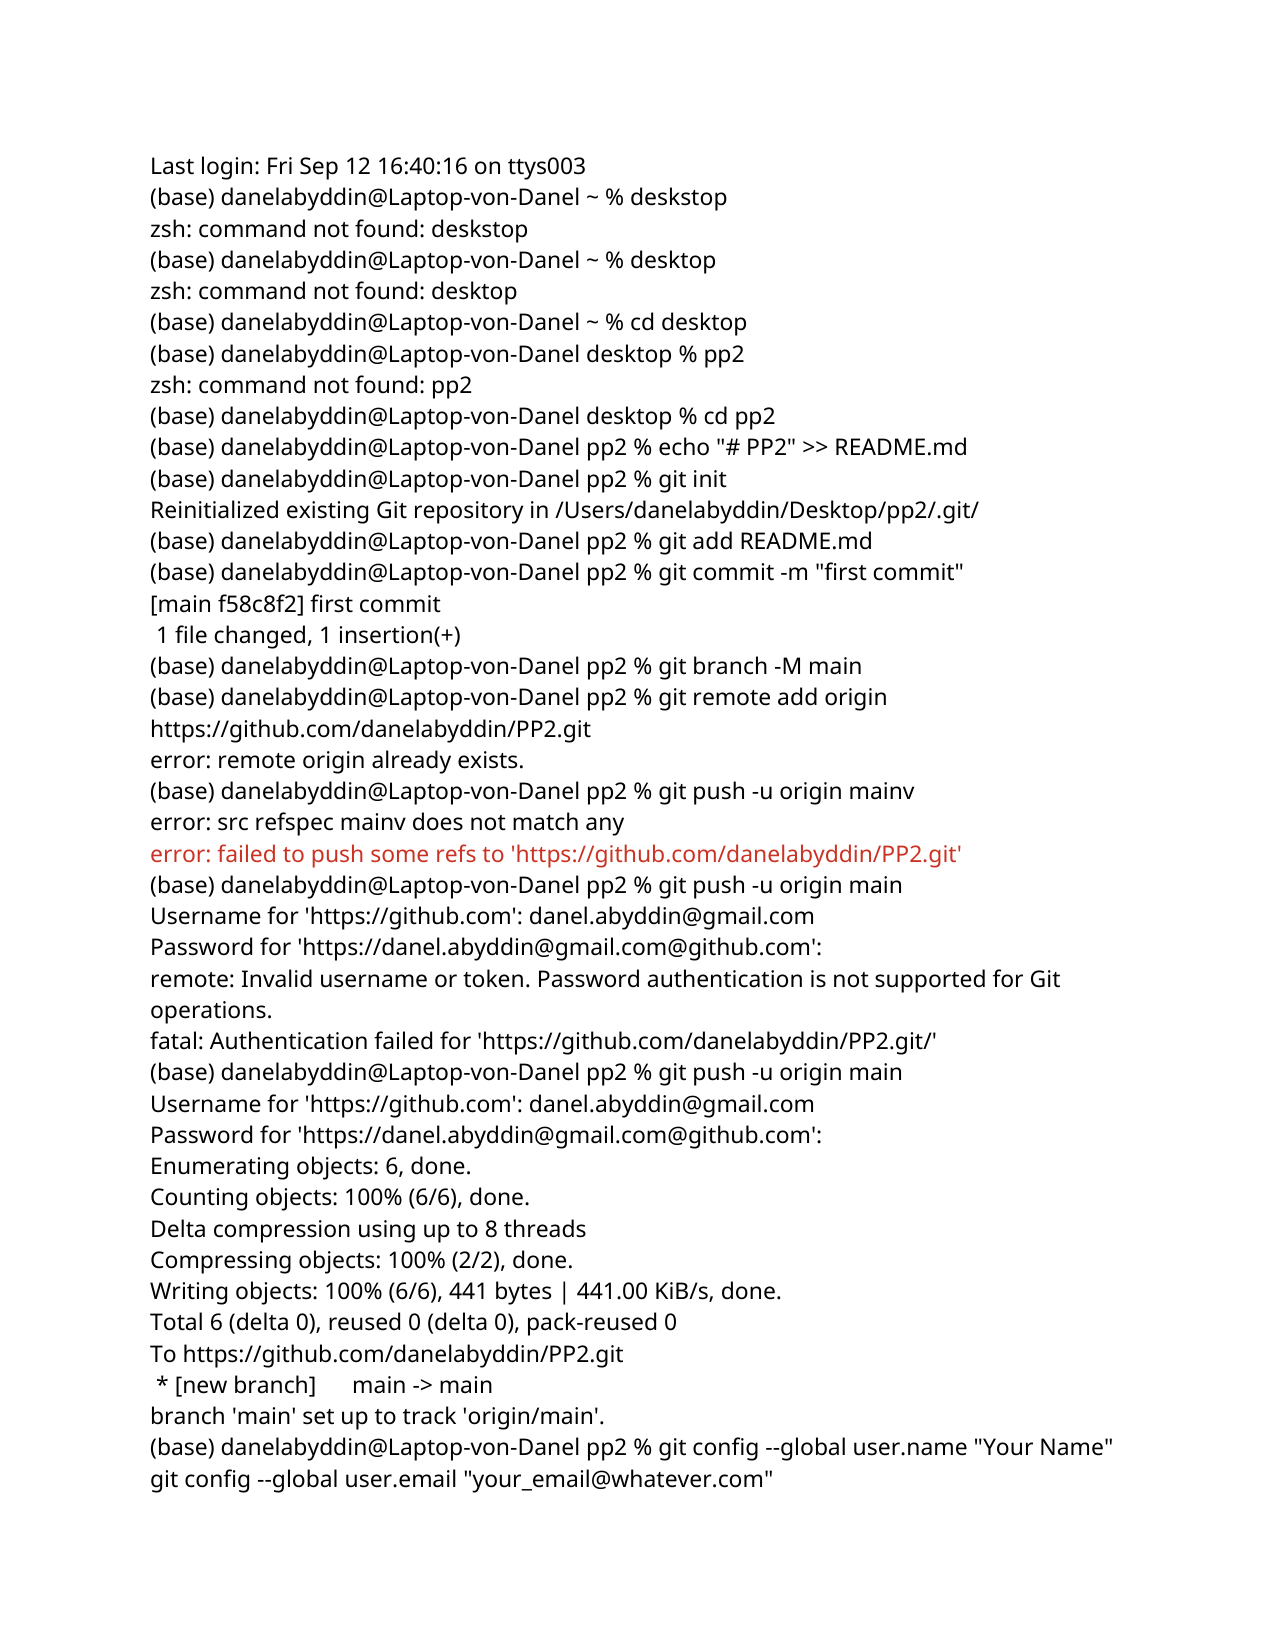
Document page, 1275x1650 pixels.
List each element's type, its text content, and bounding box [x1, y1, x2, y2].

text Username for 'https://github.com': danel.abyddin@gmail.com [150, 900, 1125, 931]
text Counting objects: 100% (6/6), done. [150, 1181, 1125, 1212]
text Username for 'https://github.com': danel.abyddin@gmail.com [150, 1087, 1125, 1119]
text zsh: command not found: deskstop [150, 212, 1125, 244]
text Password for 'https://danel.abyddin@gmail.com@github.com': [150, 1119, 1125, 1150]
text (base) danelabyddin@Laptop-von-Danel pp2 % git add README.md [150, 525, 1125, 556]
text (base) danelabyddin@Laptop-von-Danel pp2 % git remote add origin https://github.com/danelabyddin/PP2.git [150, 681, 1125, 744]
text Delta compression using up to 8 threads [150, 1212, 1125, 1244]
text Writing objects: 100% (6/6), 441 bytes | 441.00 KiB/s, done. [150, 1275, 1125, 1306]
text Reinitialized existing Git repository in /Users/danelabyddin/Desktop/pp2/.git/ [150, 494, 1125, 525]
text (base) danelabyddin@Laptop-von-Danel pp2 % git commit -m "first commit" [150, 556, 1125, 587]
text Password for 'https://danel.abyddin@gmail.com@github.com': [150, 931, 1125, 962]
text (base) danelabyddin@Laptop-von-Danel pp2 % git push -u origin mainv [150, 775, 1125, 806]
text (base) danelabyddin@Laptop-von-Danel pp2 % git push -u origin main [150, 869, 1125, 900]
text (base) danelabyddin@Laptop-von-Danel ~ % deskstop [150, 181, 1125, 212]
text (base) danelabyddin@Laptop-von-Danel ~ % desktop [150, 244, 1125, 275]
text fatal: Authentication failed for 'https://github.com/danelabyddin/PP2.git/' [150, 1025, 1125, 1056]
text (base) danelabyddin@Laptop-von-Danel pp2 % git init [150, 462, 1125, 494]
text (base) danelabyddin@Laptop-von-Danel desktop % cd pp2 [150, 400, 1125, 431]
text * [new branch] main -> main [150, 1369, 1125, 1400]
text (base) danelabyddin@Laptop-von-Danel pp2 % git branch -M main [150, 650, 1125, 681]
text 1 file changed, 1 insertion(+) [150, 619, 1125, 650]
text (base) danelabyddin@Laptop-von-Danel desktop % pp2 [150, 337, 1125, 369]
text Total 6 (delta 0), reused 0 (delta 0), pack-reused 0 [150, 1306, 1125, 1337]
text Compressing objects: 100% (2/2), done. [150, 1244, 1125, 1275]
text branch 'main' set up to track 'origin/main'. [150, 1400, 1125, 1431]
text zsh: command not found: pp2 [150, 369, 1125, 400]
text Enumerating objects: 6, done. [150, 1150, 1125, 1181]
text error: src refspec mainv does not match any [150, 806, 1125, 837]
text [main f58c8f2] first commit [150, 587, 1125, 619]
text remote: Invalid username or token. Password authentication is not supported for Git operations. [150, 962, 1125, 1025]
text error: failed to push some refs to 'https://github.com/danelabyddin/PP2.git' [150, 837, 1125, 869]
text git config --global user.email "your_email@whatever.com" [150, 1462, 1125, 1494]
text (base) danelabyddin@Laptop-von-Danel pp2 % git push -u origin main [150, 1056, 1125, 1087]
text To https://github.com/danelabyddin/PP2.git [150, 1337, 1125, 1369]
text error: remote origin already exists. [150, 744, 1125, 775]
text (base) danelabyddin@Laptop-von-Danel ~ % cd desktop [150, 306, 1125, 337]
text (base) danelabyddin@Laptop-von-Danel pp2 % echo "# PP2" >> README.md [150, 431, 1125, 462]
text zsh: command not found: desktop [150, 275, 1125, 306]
text (base) danelabyddin@Laptop-von-Danel pp2 % git config --global user.name "Your Name" [150, 1431, 1125, 1462]
text Last login: Fri Sep 12 16:40:16 on ttys003 [150, 150, 1125, 181]
